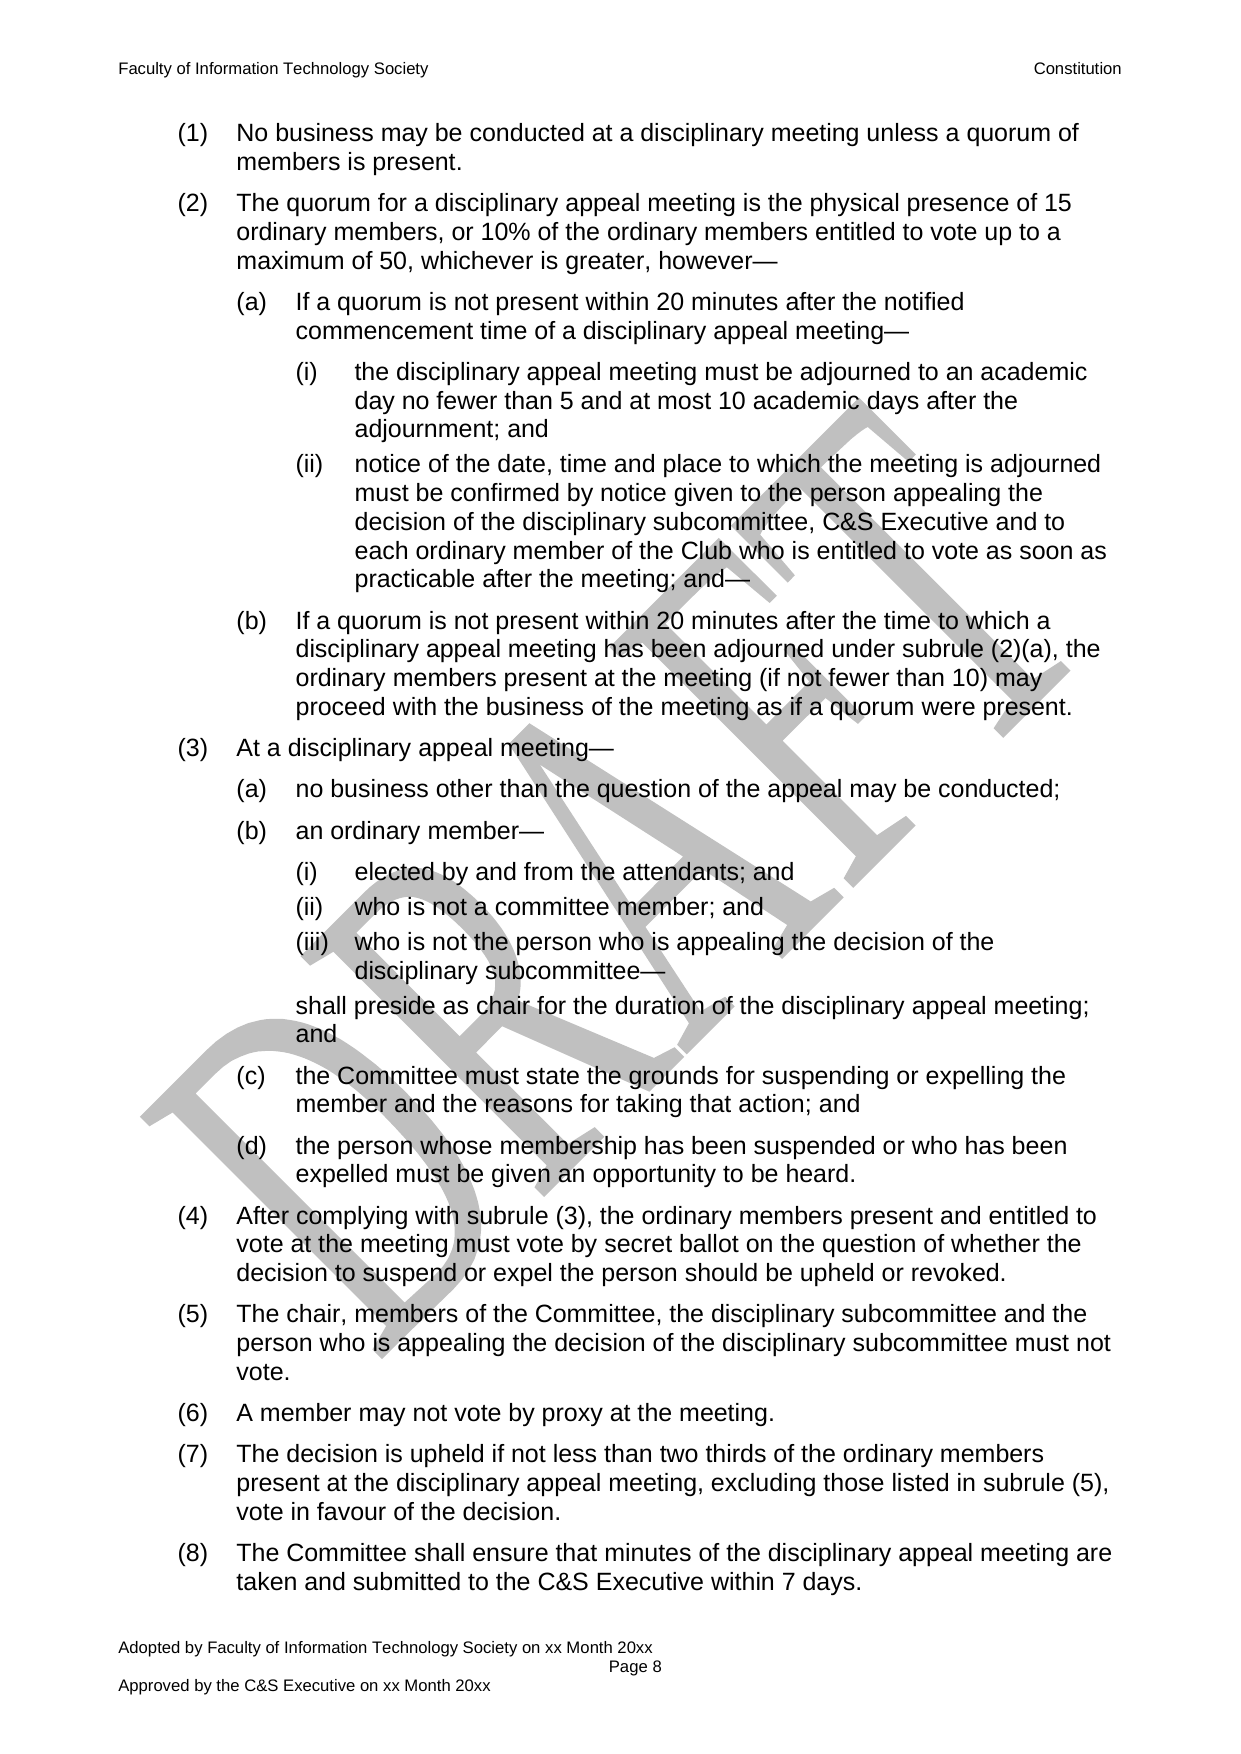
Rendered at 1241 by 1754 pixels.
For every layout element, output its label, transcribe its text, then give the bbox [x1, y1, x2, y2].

subtitle no business other than the question of the appeal may be conducted; [236, 774, 1122, 803]
subtitle After complying with subrule (3), the ordinary members present and entitled to vote at the meeting must vote by secret ballot on the question of whether the decision to suspend or expel the person should be upheld or revoked. [177, 1201, 1122, 1287]
subtitle who is not a committee member; and [295, 892, 1122, 921]
subtitle The decision is upheld if not less than two thirds of the ordinary members present at the disciplinary appeal meeting, excluding those listed in subrule (5), vote in favour of the decision. [177, 1439, 1122, 1526]
subtitle the person whose membership has been suspended or who has been expelled must be given an opportunity to be heard. [236, 1131, 1122, 1188]
text shall preside as chair for the duration of the disciplinary appeal meeting; and [295, 991, 1122, 1048]
subtitle At a disciplinary appeal meeting— [177, 733, 1122, 762]
subtitle If a quorum is not present within 20 minutes after the time to which a disciplinary appeal meeting has been adjourned under subrule (2)(a), the ordinary members present at the meeting (if not fewer than 10) may proceed with the business of the meeting as if a quorum were present. [236, 606, 1122, 721]
subtitle who is not the person who is appealing the decision of the disciplinary subcommittee— [295, 927, 1122, 984]
subtitle elected by and from the attendants; and [295, 857, 1122, 886]
subtitle the disciplinary appeal meeting must be adjourned to an academic day no fewer than 5 and at most 10 academic days after the adjournment; and [295, 357, 1122, 443]
subtitle notice of the date, time and place to which the meeting is adjourned must be confirmed by notice given to the person appealing the decision of the disciplinary subcommittee, C&S Executive and to each ordinary member of the Club who is entitled to vote as soon as practicable after the meeting; and— [295, 449, 1122, 593]
subtitle an ordinary member— [236, 816, 1122, 844]
subtitle No business may be conducted at a disciplinary meeting unless a quorum of members is present. [177, 118, 1122, 176]
subtitle If a quorum is not present within 20 minutes after the notified commencement time of a disciplinary appeal meeting— [236, 287, 1122, 344]
subtitle The Committee shall ensure that minutes of the disciplinary appeal meeting are taken and submitted to the C&S Executive within 7 days. [177, 1538, 1122, 1596]
subtitle the Committee must state the grounds for suspending or expelling the member and the reasons for taking that action; and [236, 1061, 1122, 1118]
subtitle The chair, members of the Committee, the disciplinary subcommittee and the person who is appealing the decision of the disciplinary subcommittee must not vote. [177, 1299, 1122, 1386]
subtitle A member may not vote by proxy at the meeting. [177, 1398, 1122, 1427]
